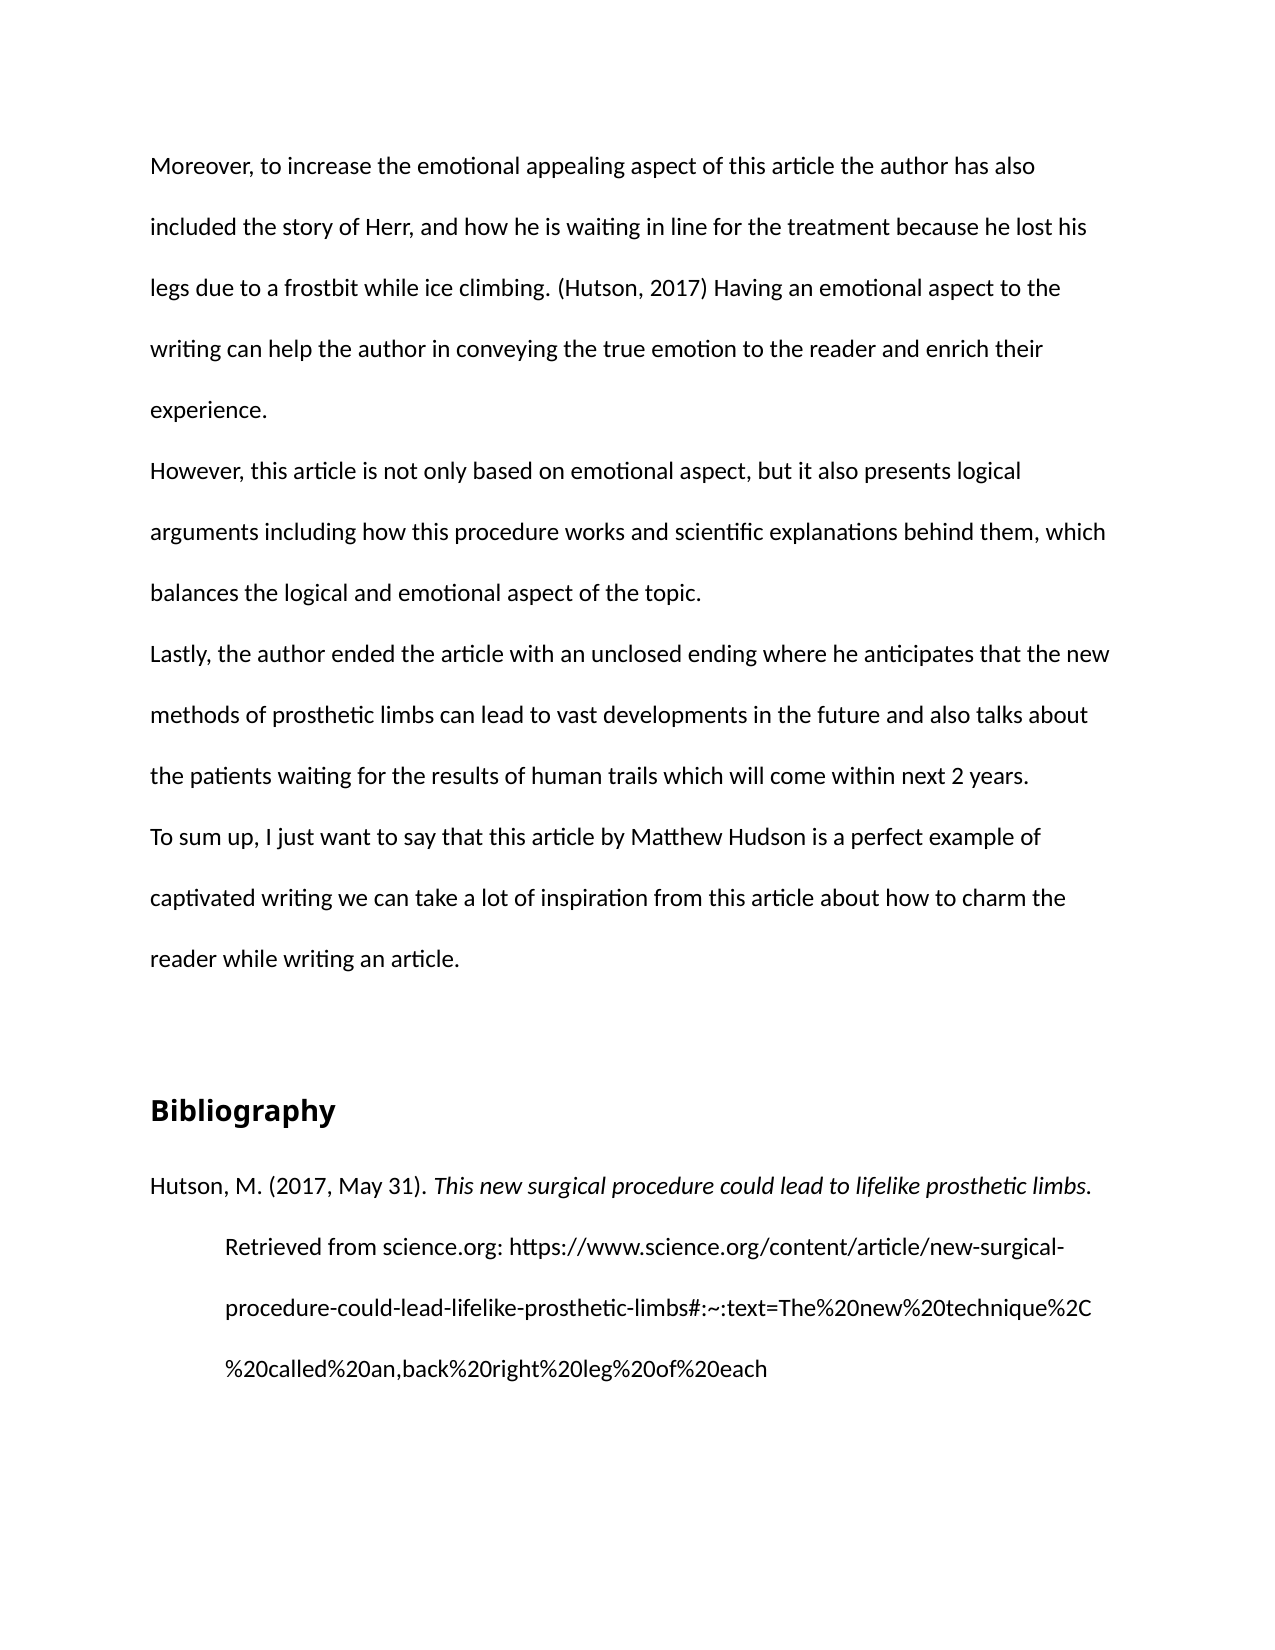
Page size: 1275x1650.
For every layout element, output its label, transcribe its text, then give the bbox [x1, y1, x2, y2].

text Lastly, the author ended the article with an unclosed ending where he anticipates that the new methods of prosthetic limbs can lead to vast developments in the future and also talks about the patients waiting for the results of human trails which will come within next 2 years. [150, 638, 1125, 791]
text Moreover, to increase the emotional appealing aspect of this article the author has also included the story of Herr, and how he is waiting in line for the treatment because he lost his legs due to a frostbit while ice climbing. Having an emotional aspect to the writing can help the author in conveying the true emotion to the reader and enrich their experience. [150, 150, 1125, 425]
text However, this article is not only based on emotional aspect, but it also presents logical arguments including how this procedure works and scientific explanations behind them, which balances the logical and emotional aspect of the topic. [150, 455, 1125, 608]
text To sum up, I just want to say that this article by Matthew Hudson is a perfect example of captivated writing we can take a lot of inspiration from this article about how to charm the reader while writing an article. [150, 821, 1125, 974]
